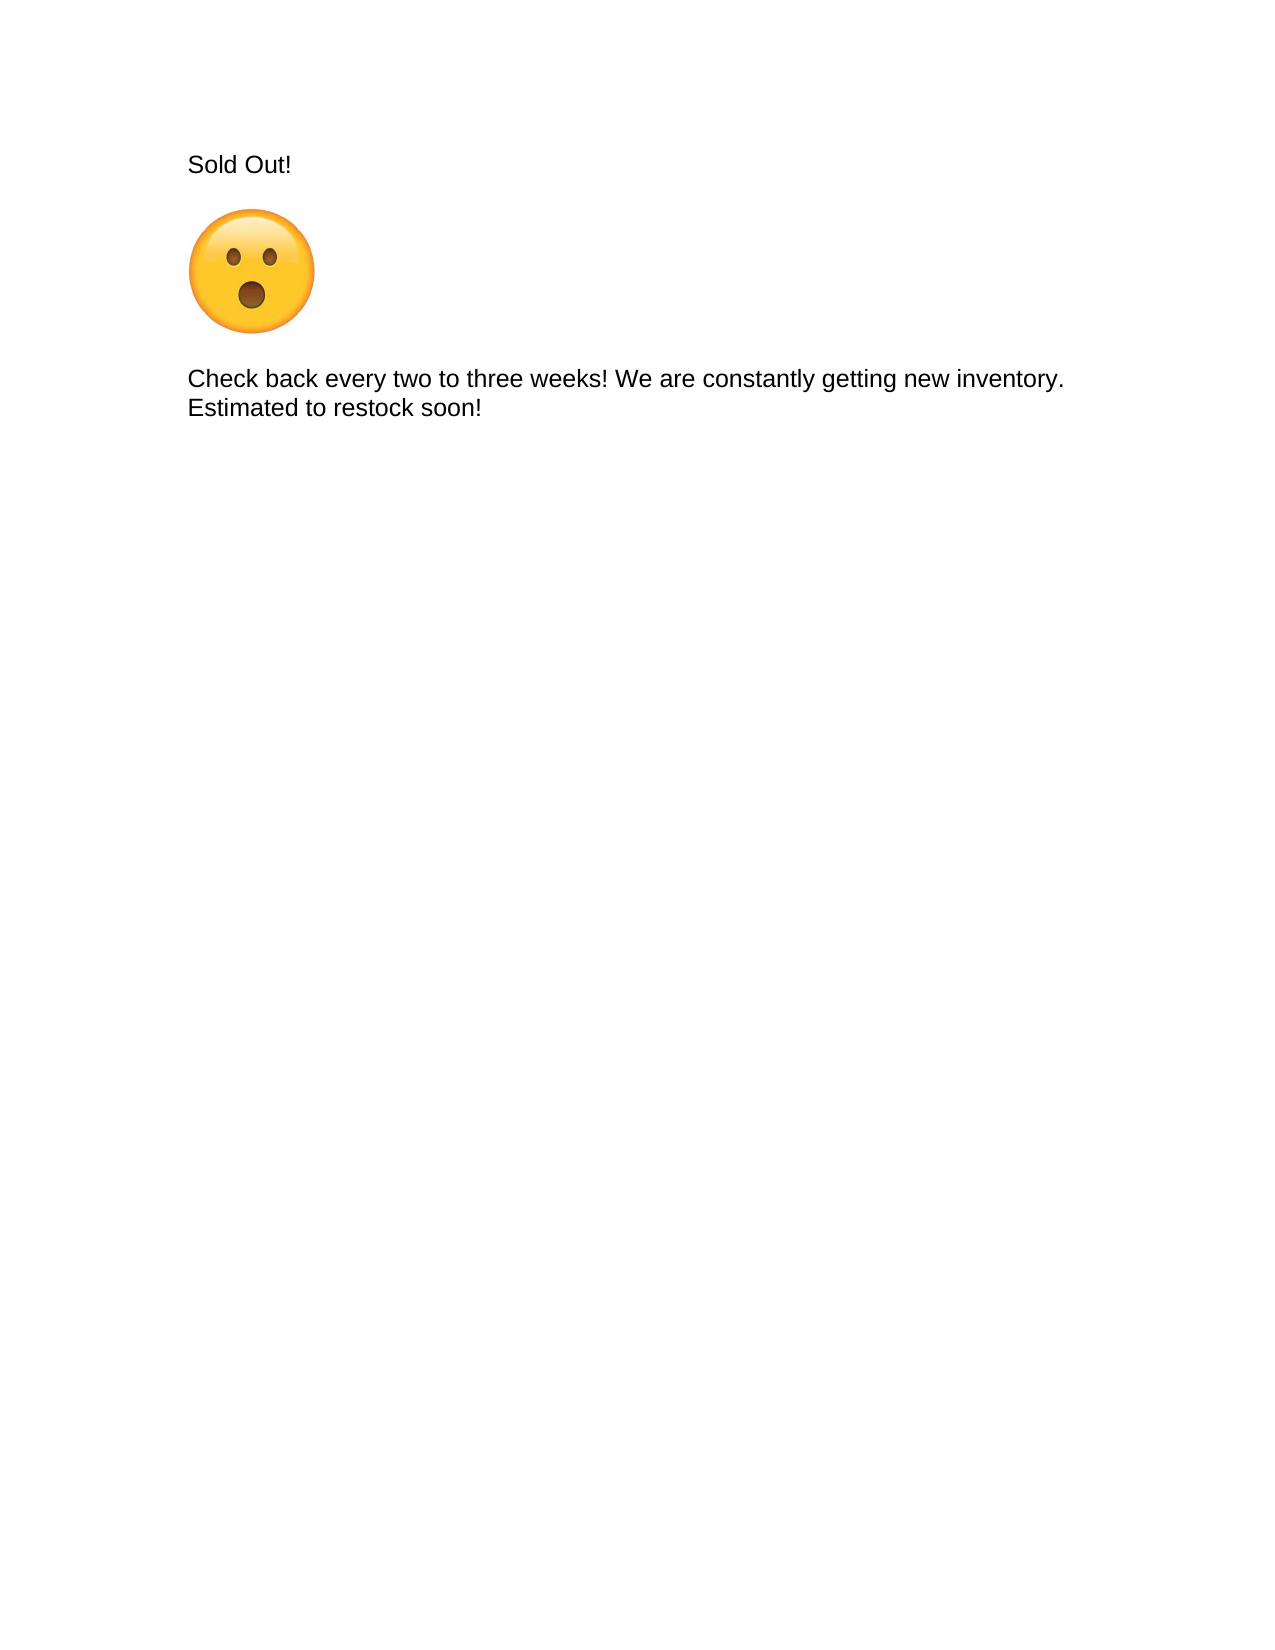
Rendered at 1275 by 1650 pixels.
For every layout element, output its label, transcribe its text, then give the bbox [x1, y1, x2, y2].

text Check back every two to three weeks! We are constantly getting new inventory. Estimated to restock soon! [187, 364, 1087, 421]
text Sold Out! [187, 150, 1087, 179]
picture [187, 207, 315, 335]
